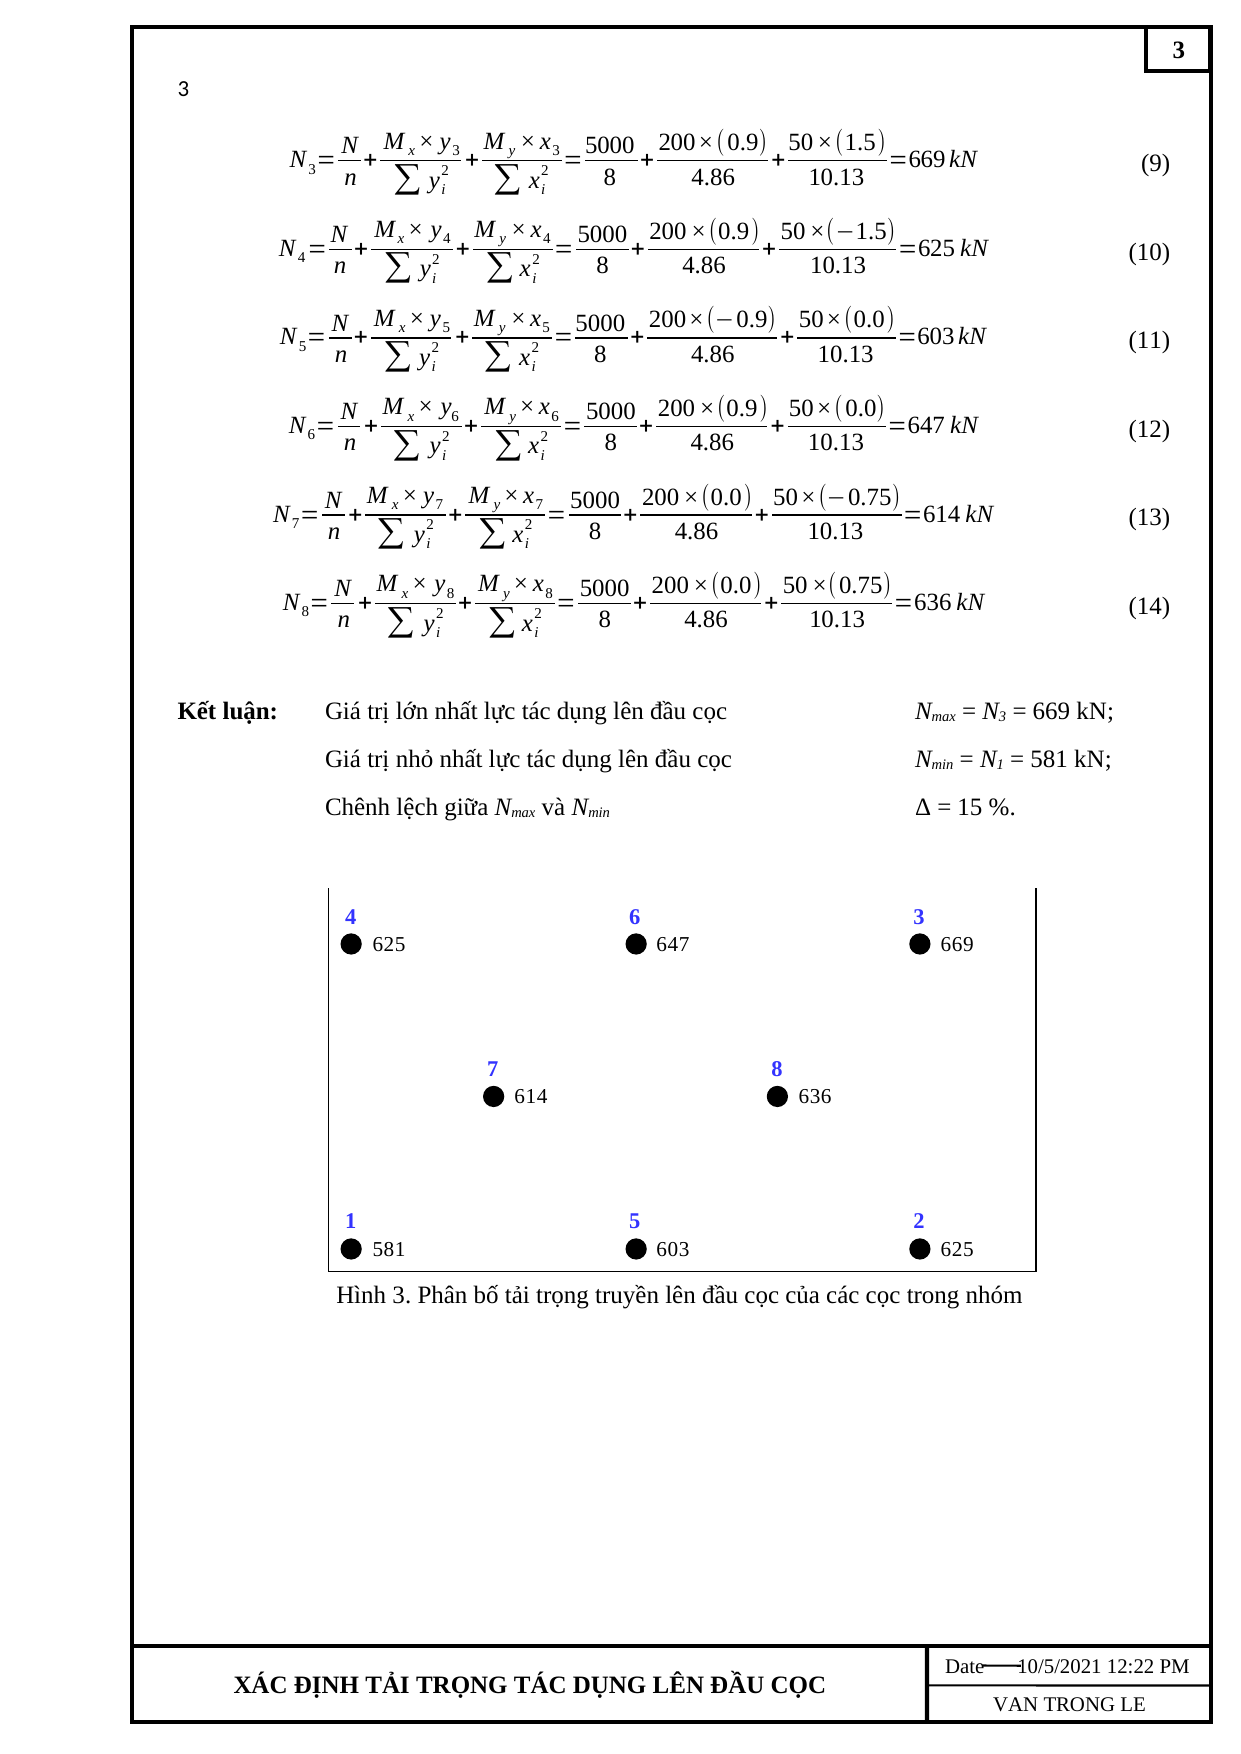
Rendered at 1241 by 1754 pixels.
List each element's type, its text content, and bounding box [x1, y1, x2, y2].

table_cell (12) [1090, 384, 1181, 472]
text Kết luận: Giá trị lớn nhất lực tác dụng lên đầu cọc Nmax = N3 = 669 kN; [177, 696, 1181, 725]
table_cell [177, 207, 1090, 295]
table_cell [177, 295, 1090, 384]
table_cell (11) [1090, 295, 1181, 384]
table_cell [177, 561, 1090, 649]
table_cell (13) [1090, 472, 1181, 561]
table_cell [177, 472, 1090, 561]
text Chênh lệch giữa Nmax và Nmin Δ = 15 %. [325, 792, 1181, 820]
table_cell (10) [1090, 207, 1181, 295]
table_cell (9) [1090, 118, 1181, 207]
text Hình 3. Phân bố tải trọng truyền lên đầu cọc của các cọc trong nhóm [177, 1281, 1181, 1309]
table_cell (14) [1090, 561, 1181, 649]
table_cell [177, 118, 1090, 207]
table_cell [177, 384, 1090, 472]
text Giá trị nhỏ nhất lực tác dụng lên đầu cọc Nmin = N1 = 581 kN; [177, 744, 1181, 773]
